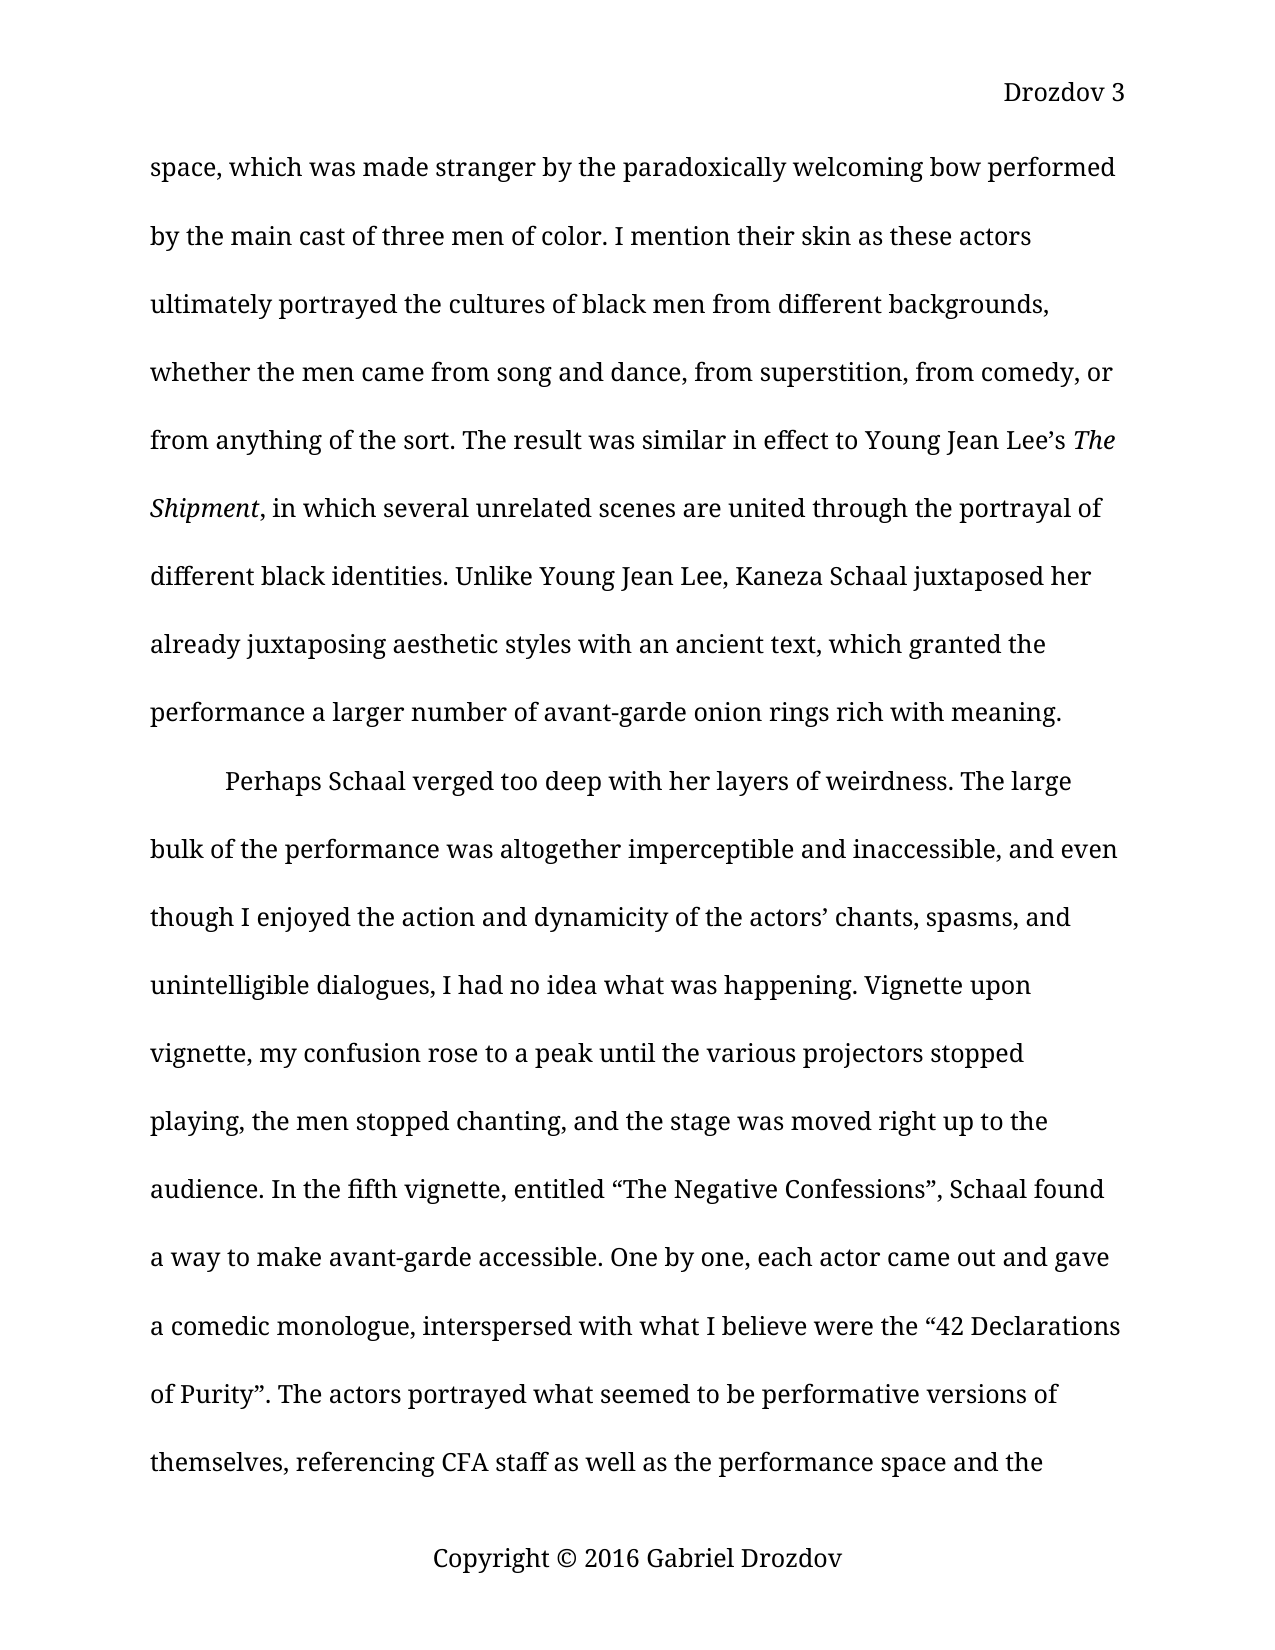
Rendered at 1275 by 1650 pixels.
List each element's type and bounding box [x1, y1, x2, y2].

text [150, 150, 1125, 729]
text [150, 763, 1125, 1478]
